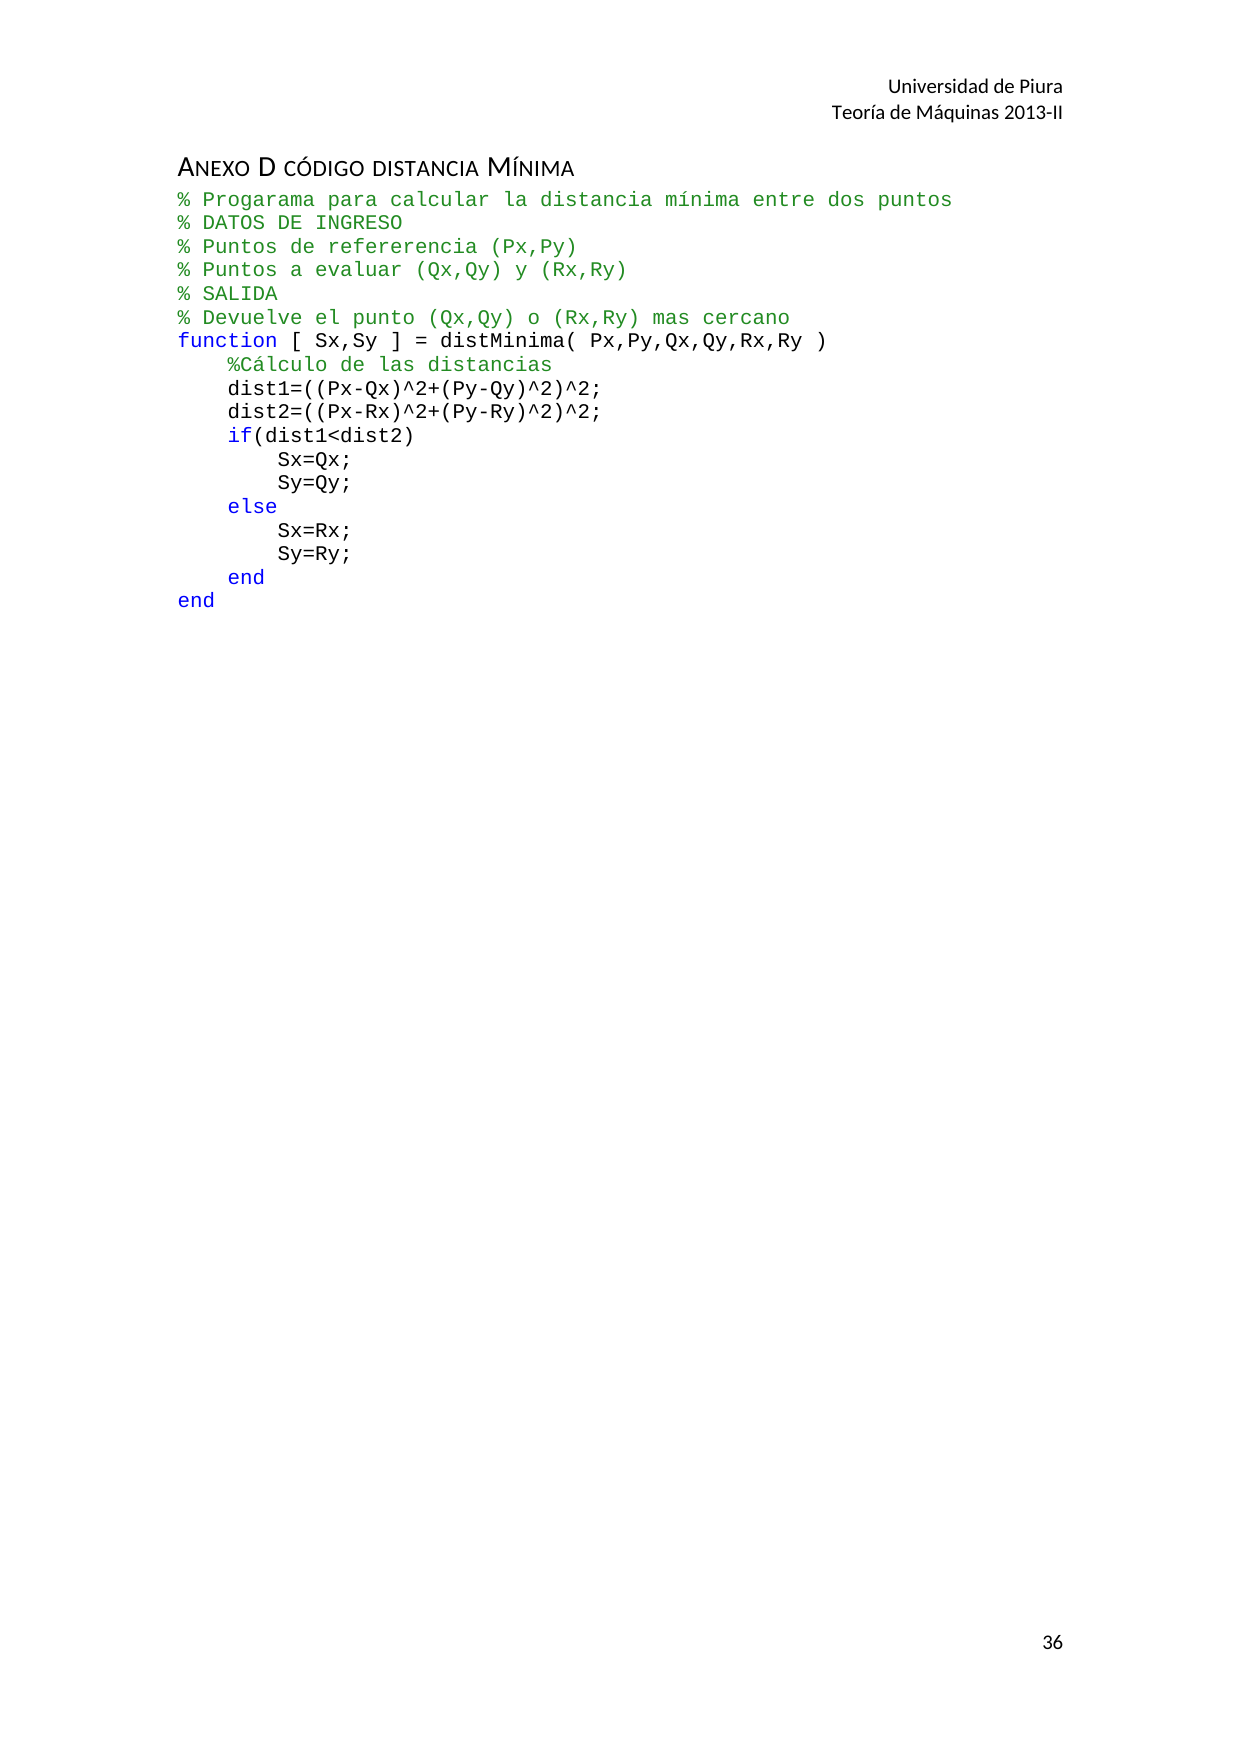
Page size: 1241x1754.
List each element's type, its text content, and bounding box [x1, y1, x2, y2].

text else [177, 496, 1063, 519]
text % DATOS DE INGRESO [177, 212, 1063, 236]
text dist2=((Px-Rx)^2+(Py-Ry)^2)^2; [177, 401, 1063, 425]
text end [177, 567, 1063, 591]
text Sx=Qx; [177, 449, 1063, 472]
text % Progarama para calcular la distancia mínima entre dos puntos [177, 188, 1063, 212]
text % Puntos de refererencia (Px,Py) [177, 236, 1063, 259]
text Sy=Ry; [177, 543, 1063, 567]
text dist1=((Px-Qx)^2+(Py-Qy)^2)^2; [177, 378, 1063, 401]
subtitle Anexo D código distancia Mínima [177, 148, 1063, 183]
text %Cálculo de las distancias [177, 354, 1063, 378]
text % Devuelve el punto (Qx,Qy) o (Rx,Ry) mas cercano [177, 307, 1063, 330]
text function [ Sx,Sy ] = distMinima( Px,Py,Qx,Qy,Rx,Ry ) [177, 330, 1063, 354]
text end [177, 591, 1063, 614]
text % Puntos a evaluar (Qx,Qy) y (Rx,Ry) [177, 259, 1063, 283]
text Sx=Rx; [177, 519, 1063, 543]
text if(dist1<dist2) [177, 425, 1063, 449]
text % SALIDA [177, 283, 1063, 307]
text Sy=Qy; [177, 472, 1063, 496]
